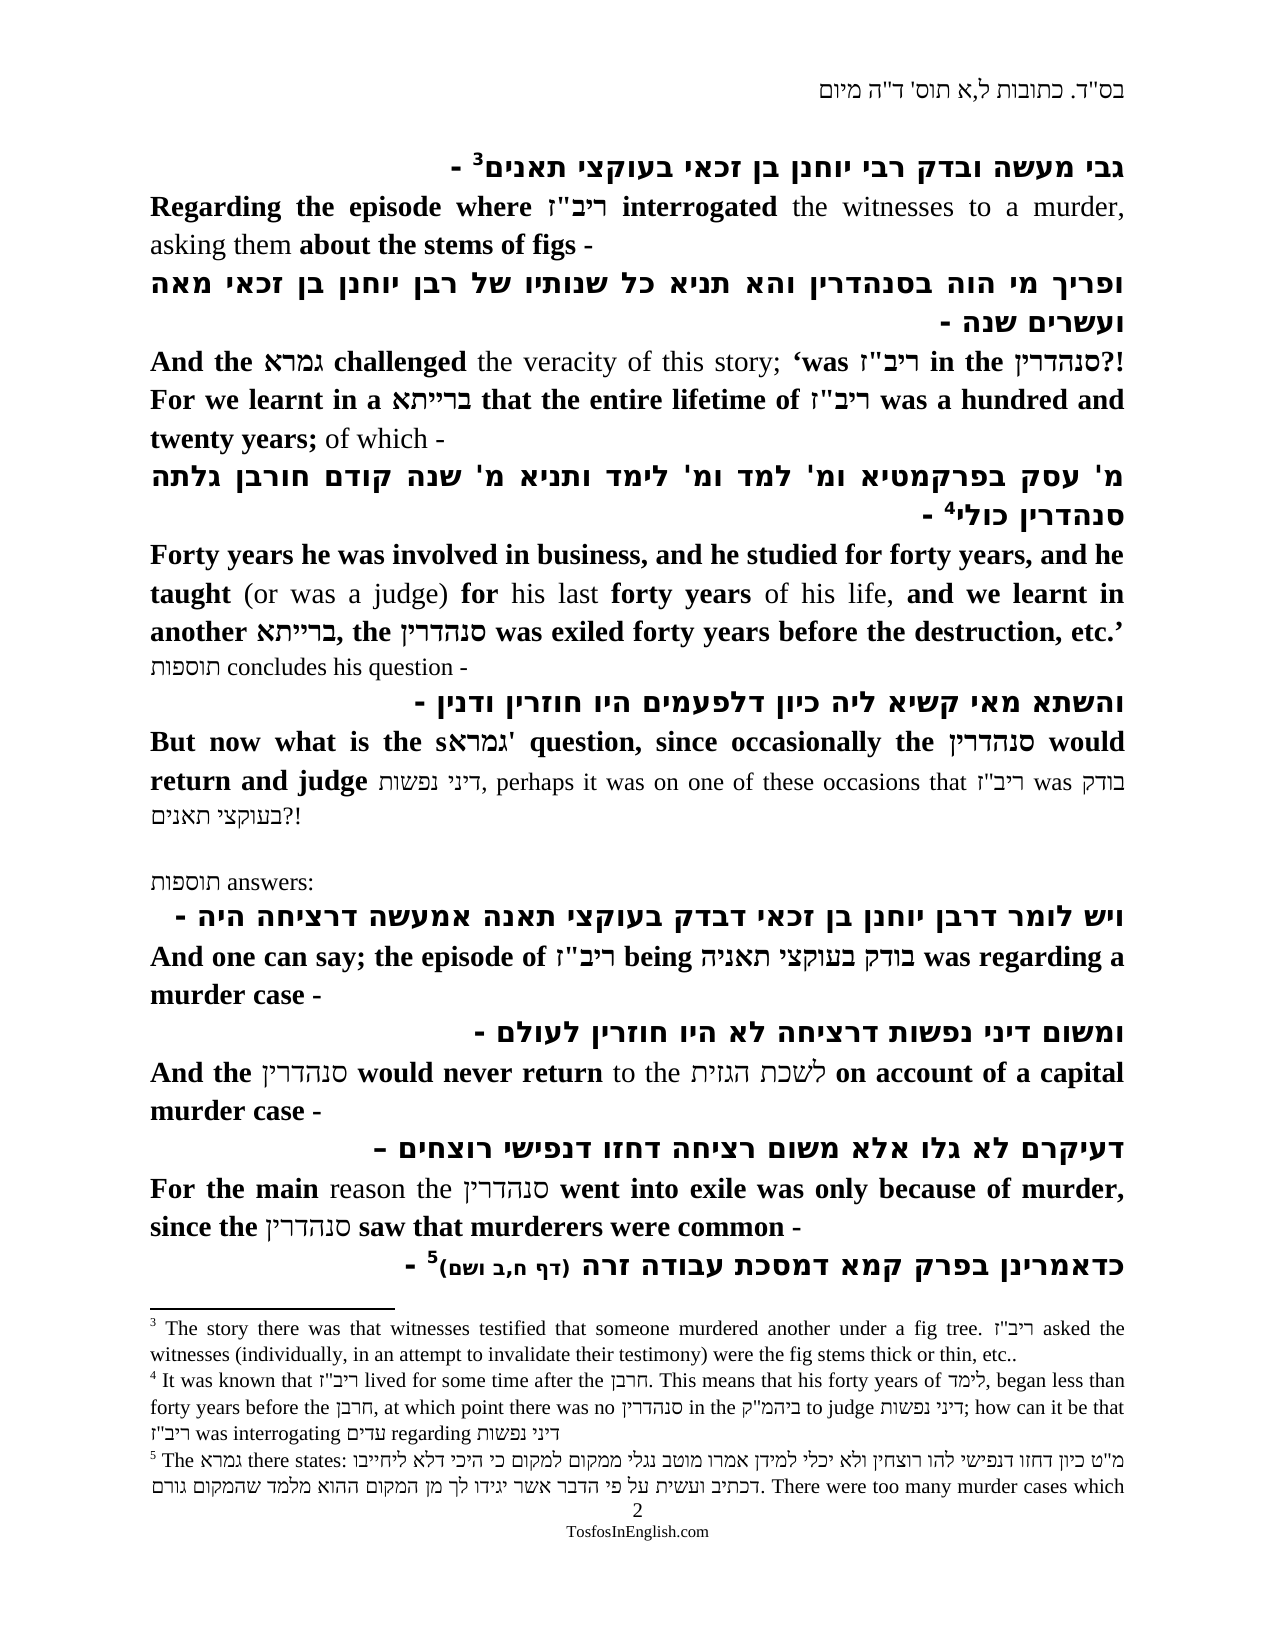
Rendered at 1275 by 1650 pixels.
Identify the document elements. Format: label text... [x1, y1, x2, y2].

text But now what is the sגמרא' question, since occasionally the סנהדרין would return and judge דיני נפשות, perhaps it was on one of these occasions that ריב"ז was בודק בעוקצי תאנים?! [150, 724, 1125, 829]
text והשתא מאי קשיא ליה כיון דלפעמים היו חוזרין ודנין - [150, 685, 1125, 719]
text And the סנהדרין would never return to the לשכת הגזית on account of a capital murder case - [150, 1055, 1125, 1127]
text ומשום דיני נפשות דרציחה לא היו חוזרין לעולם - [150, 1016, 1125, 1050]
text כדאמרינן בפרק קמא דמסכת עבודה זרה (דף ח,ב ושם) - [150, 1248, 1125, 1282]
text For the main reason the סנהדרין went into exile was only because of murder, since the סנהדרין saw that murderers were common - [150, 1171, 1125, 1243]
text ופריך מי הוה בסנהדרין והא תניא כל שנותיו של רבן יוחנן בן זכאי מאה ועשרים שנה - [150, 266, 1125, 339]
text מ' עסק בפרקמטיא ומ' למד ומ' לימד ותניא מ' שנה קודם חורבן גלתה סנהדרין כולי - [150, 459, 1125, 532]
text דעיקרם לא גלו אלא משום רציחה דחזו דנפישי רוצחים – [150, 1132, 1125, 1166]
text גבי מעשה ובדק רבי יוחנן בן זכאי בעוקצי תאנים - [150, 150, 1125, 184]
text תוספות answers: [150, 867, 1125, 896]
text Forty years he was involved in business, and he studied for forty years, and he taught (or was a judge) for his last forty years of his life, and we learnt in another ברייתא, the סנהדרין was exiled forty years before the destruction, etc.’ תוספות concludes his question - [150, 537, 1125, 681]
text And the גמרא challenged the veracity of this story; ‘was ריב"ז in the סנהדרין?! For we learnt in a ברייתא that the entire lifetime of ריב"ז was a hundred and twenty years; of which - [150, 344, 1125, 454]
text Regarding the episode where ריב"ז interrogated the witnesses to a murder, asking them about the stems of figs - [150, 189, 1125, 261]
text And one can say; the episode of ריב"ז being בודק בעוקצי תאניה was regarding a murder case - [150, 939, 1125, 1011]
text ויש לומר דרבן יוחנן בן זכאי דבדק בעוקצי תאנה אמעשה דרציחה היה - [150, 900, 1125, 934]
